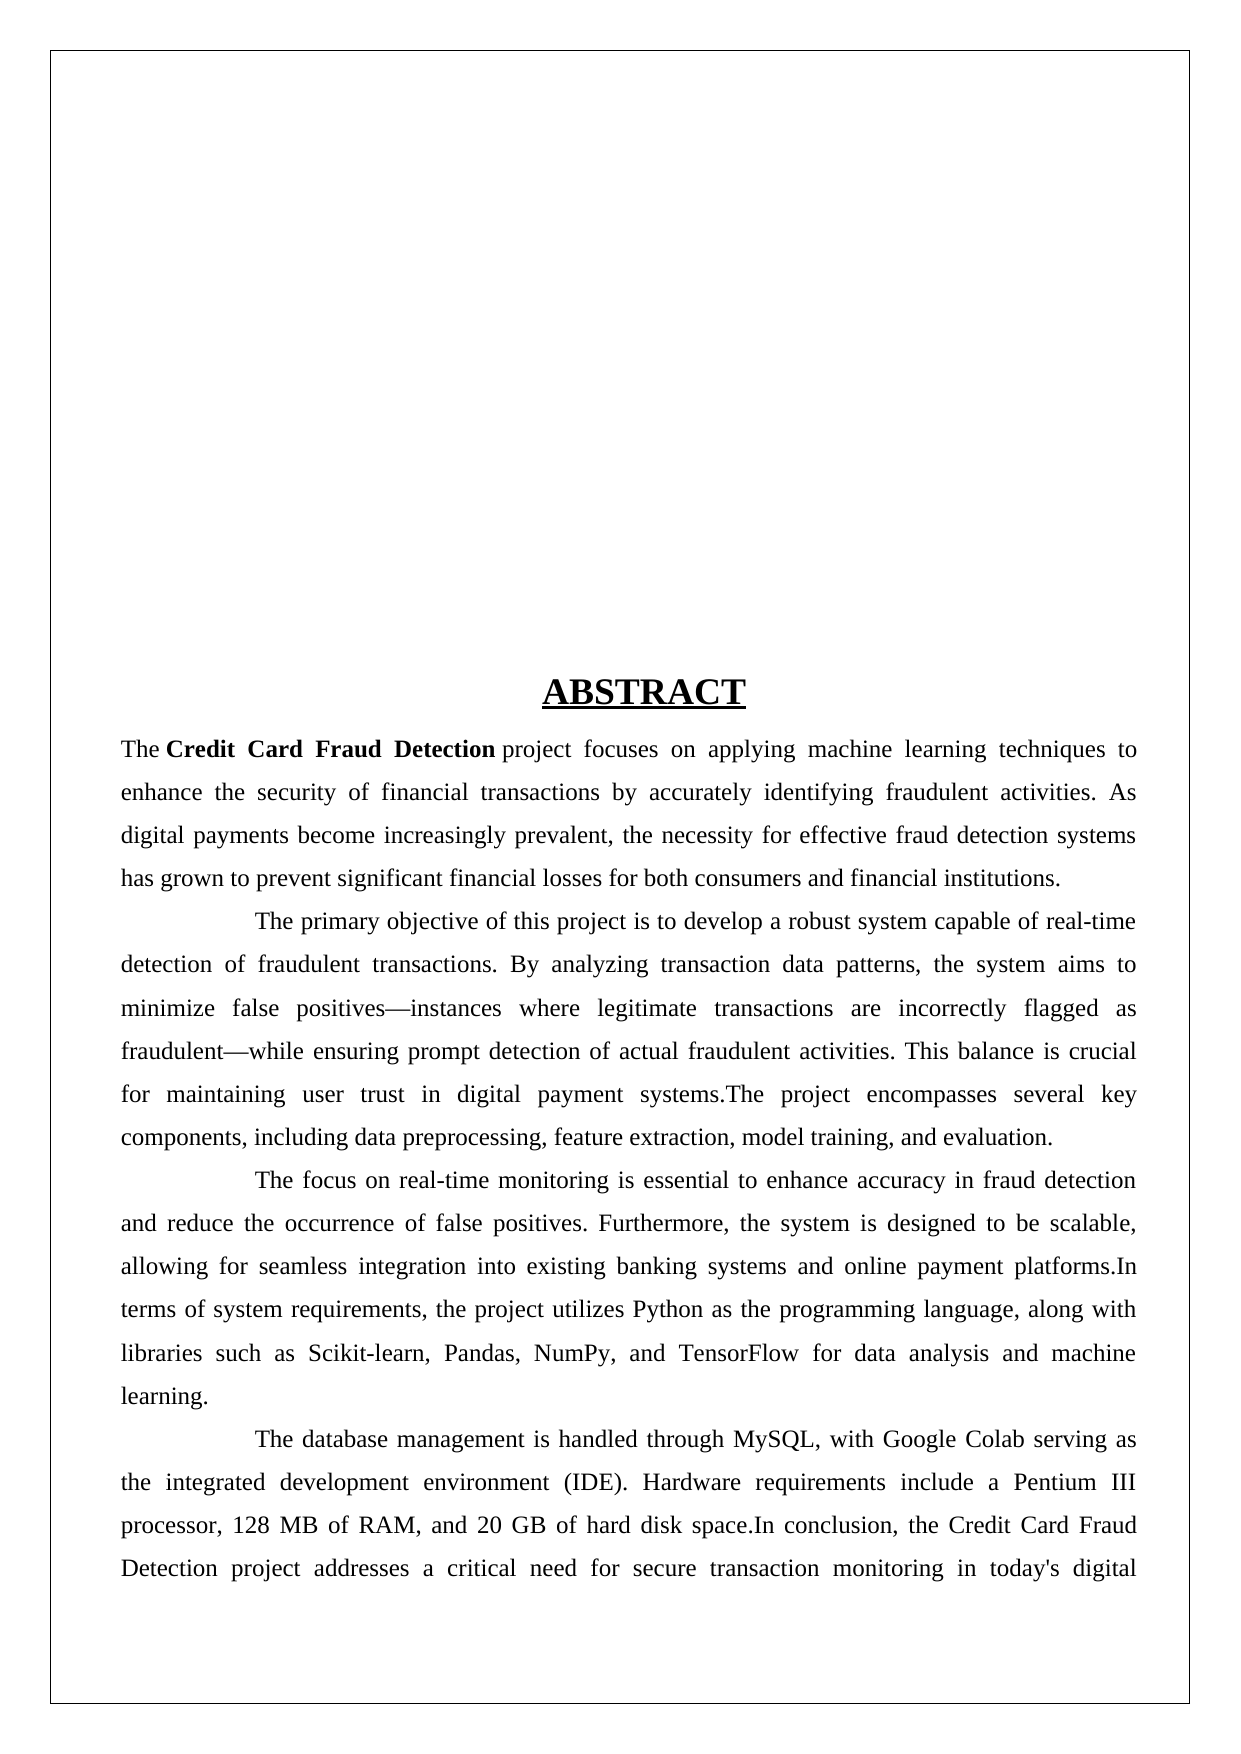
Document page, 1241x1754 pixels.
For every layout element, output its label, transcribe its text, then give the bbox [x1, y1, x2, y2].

text The focus on real-time monitoring is essential to enhance accuracy in fraud detection and reduce the occurrence of false positives. Furthermore, the system is designed to be scalable, allowing for seamless integration into existing banking systems and online payment platforms.In terms of system requirements, the project utilizes Python as the programming language, along with libraries such as Scikit-learn, Pandas, NumPy, and TensorFlow for data analysis and machine learning. [121, 1165, 1138, 1409]
text The primary objective of this project is to develop a robust system capable of real-time detection of fraudulent transactions. By analyzing transaction data patterns, the system aims to minimize false positives—instances where legitimate transactions are incorrectly flagged as fraudulent—while ensuring prompt detection of actual fraudulent activities. This balance is crucial for maintaining user trust in digital payment systems.The project encompasses several key components, including data preprocessing, feature extraction, model training, and evaluation. [121, 906, 1138, 1151]
text The Credit Card Fraud Detection project focuses on applying machine learning techniques to enhance the security of financial transactions by accurately identifying fraudulent activities. As digital payments become increasingly prevalent, the necessity for effective fraud detection systems has grown to prevent significant financial losses for both consumers and financial institutions. [121, 734, 1138, 892]
text ABSTRACT [238, 669, 1049, 712]
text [121, 1424, 1138, 1582]
